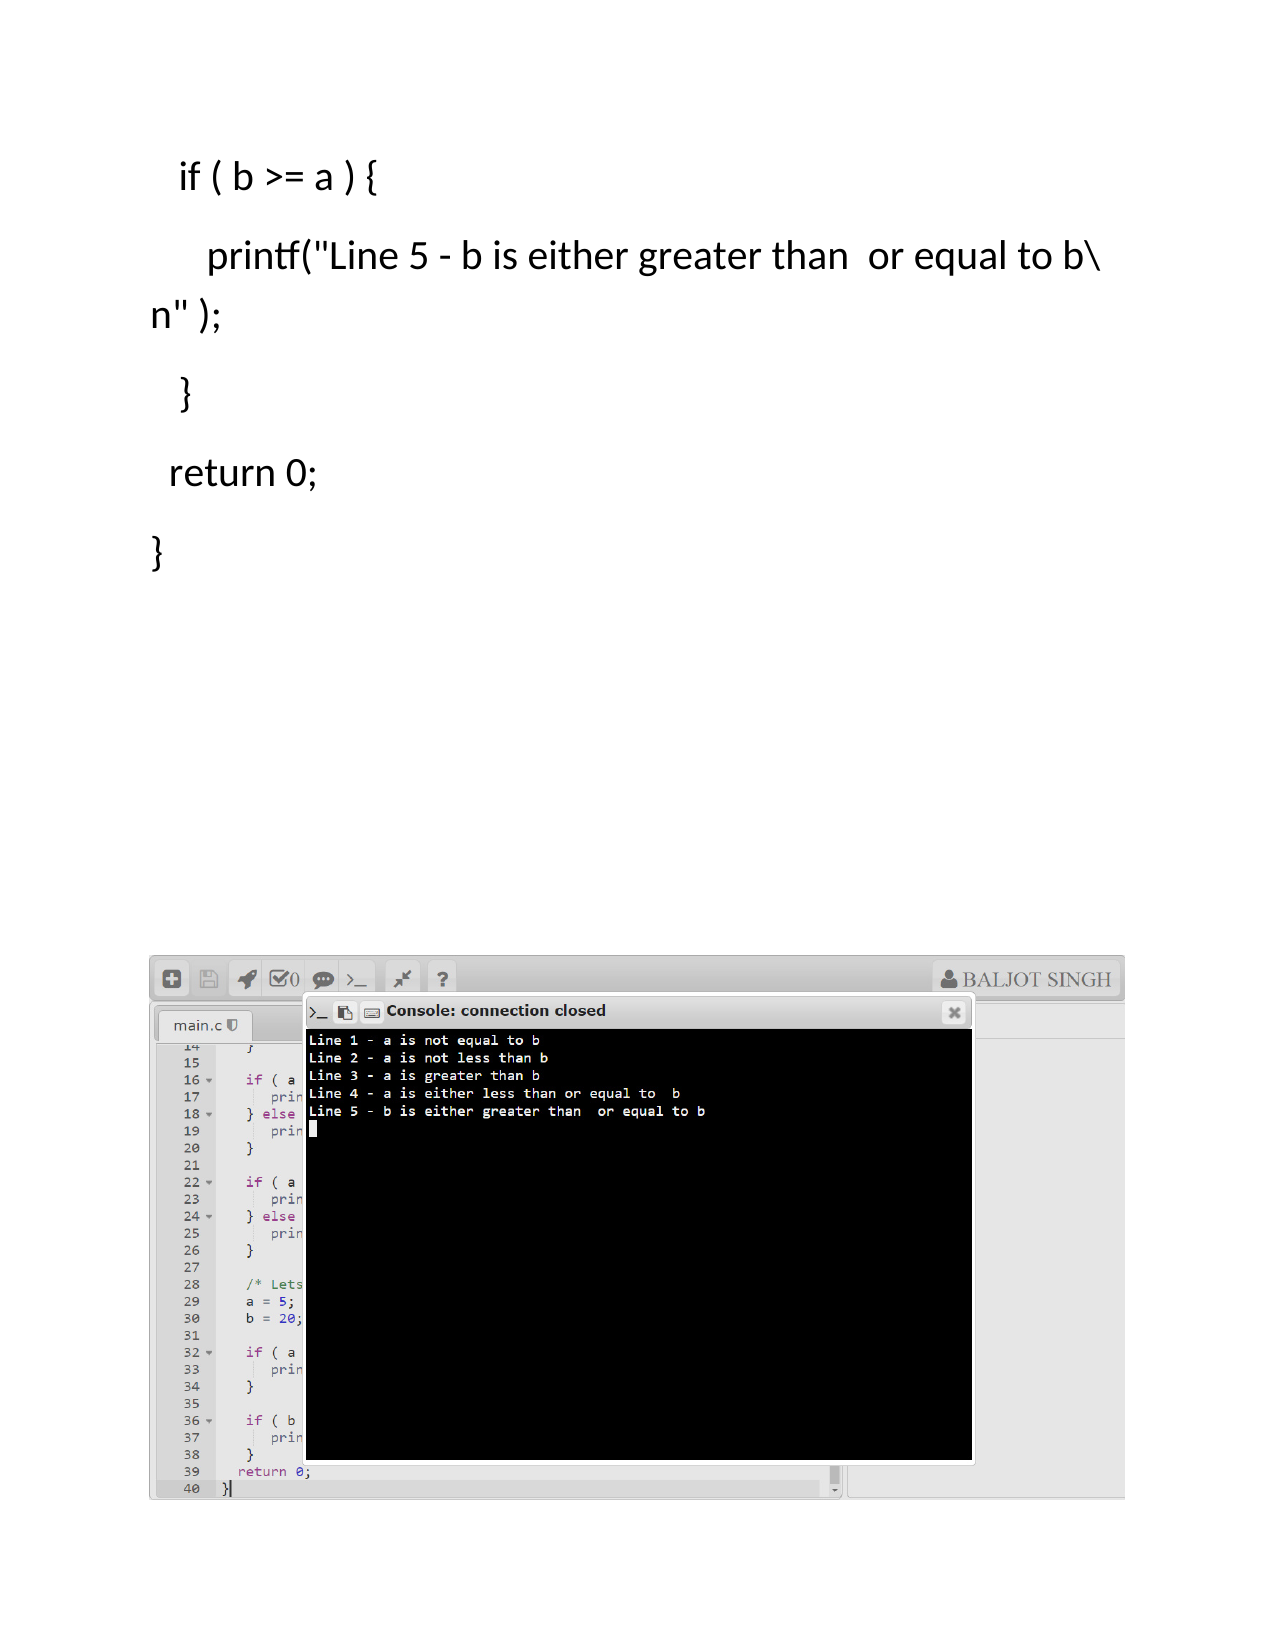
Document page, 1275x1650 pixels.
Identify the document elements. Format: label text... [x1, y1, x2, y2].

picture [149, 955, 1125, 1500]
text } [150, 367, 1125, 418]
text printf("Line 5 - b is either greater than or equal to b\n" ); [150, 229, 1125, 338]
text } [150, 526, 1125, 576]
text if ( b >= a ) { [150, 150, 1125, 201]
text return 0; [150, 446, 1125, 497]
